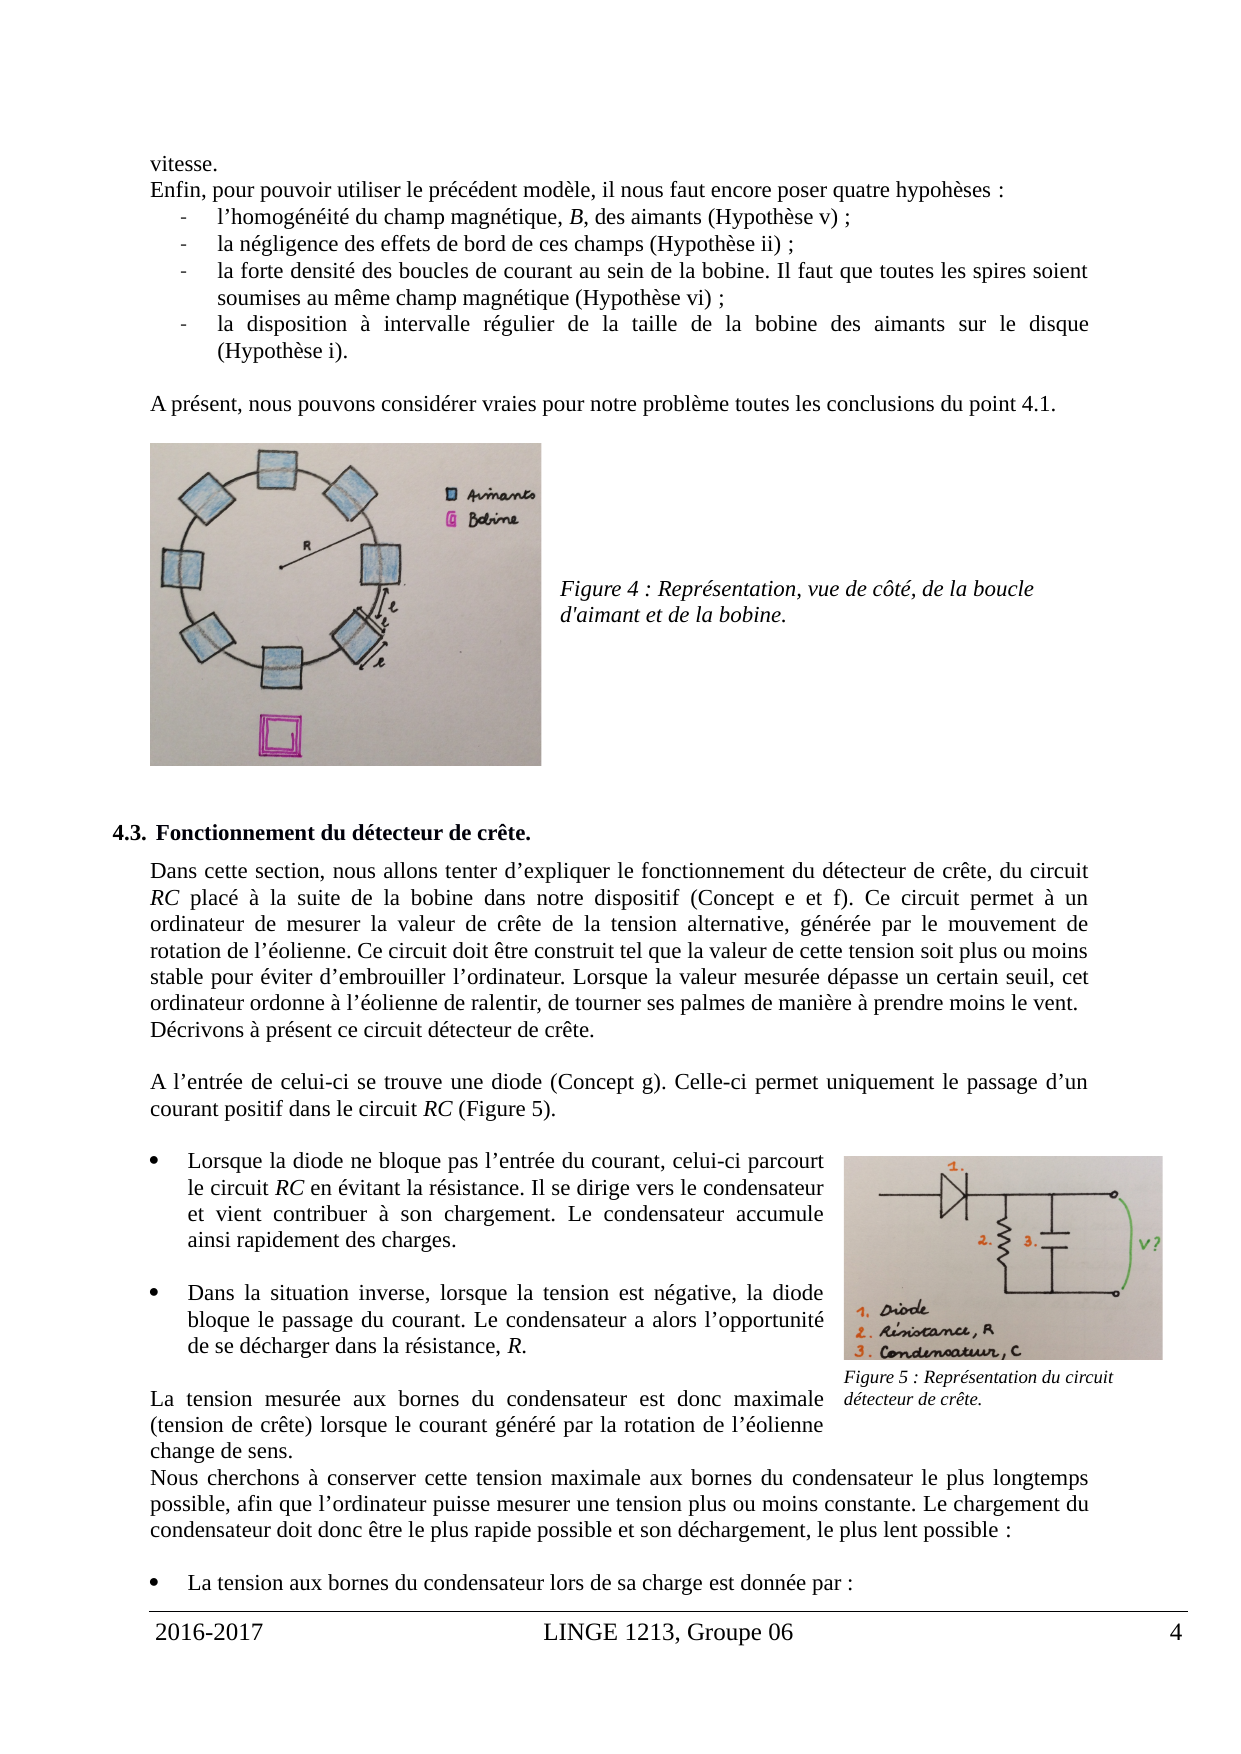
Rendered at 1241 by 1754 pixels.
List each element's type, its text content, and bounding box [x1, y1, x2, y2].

text Nous cherchons à conserver cette tension maximale aux bornes du condensateur le plus longtemps possible, afin que l’ordinateur puisse mesurer une tension plus ou moins constante. Le chargement du condensateur doit donc être le plus rapide possible et son déchargement, le plus lent possible : [150, 1464, 1090, 1543]
subtitle Fonctionnement du détecteur de crête. [112, 819, 1090, 845]
picture [843, 1156, 1163, 1360]
text A l’entrée de celui-ci se trouve une diode (Concept g). Celle-ci permet uniquement le passage d’un courant positif dans le circuit RC (Figure 5). [150, 1068, 1090, 1121]
text Dans cette section, nous allons tenter d’expliquer le fonctionnement du détecteur de crête, du circuit RC placé à la suite de la bobine dans notre dispositif (Concept e et f). Ce circuit permet à un ordinateur de mesurer la valeur de crête de la tension alternative, générée par le mouvement de rotation de l’éolienne. Ce circuit doit être construit tel que la valeur de cette tension soit plus ou moins stable pour éviter d’embrouiller l’ordinateur. Lorsque la valeur mesurée dépasse un certain seuil, cet ordinateur ordonne à l’éolienne de ralentir, de tourner ses palmes de manière à prendre moins le vent. [150, 858, 1090, 1016]
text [150, 150, 1090, 176]
text Figure 4 : Représentation, vue de côté, de la boucle d'aimant et de la bobine. [542, 574, 1090, 627]
text La tension mesurée aux bornes du condensateur est donc maximale (tension de crête) lorsque le courant généré par la rotation de l’éolienne change de sens. [150, 1385, 1090, 1464]
list la négligence des effets de bord de ces champs (Hypothèse ii) ; [179, 230, 1090, 257]
text Enfin, pour pouvoir utiliser le précédent modèle, il nous faut encore poser quatre hypohèses : [150, 176, 1090, 203]
list Lorsque la diode ne bloque pas l’entrée du courant, celui-ci parcourt le circuit RC en évitant la résistance. Il se dirige vers le condensateur et vient contribuer à son chargement. Le condensateur accumule ainsi rapidement des charges. [150, 1147, 1090, 1253]
list La tension aux bornes du condensateur lors de sa charge est donnée par : [150, 1569, 1090, 1596]
text A présent, nous pouvons considérer vraies pour notre problème toutes les conclusions du point 4.1. [150, 390, 1090, 416]
list l’homogénéité du champ magnétique, B, des aimants (Hypothèse v) ; [179, 203, 1090, 230]
picture [150, 443, 542, 766]
list la disposition à intervalle régulier de la taille de la bobine des aimants sur le disque (Hypothèse i). [179, 310, 1090, 364]
list la forte densité des boucles de courant au sein de la bobine. Il faut que toutes les spires soient soumises au même champ magnétique (Hypothèse vi) ; [179, 257, 1090, 310]
list Dans la situation inverse, lorsque la tension est négative, la diode bloque le passage du courant. Le condensateur a alors l’opportunité de se décharger dans la résistance, R. [150, 1279, 843, 1358]
text Décrivons à présent ce circuit détecteur de crête. [150, 1016, 1090, 1042]
